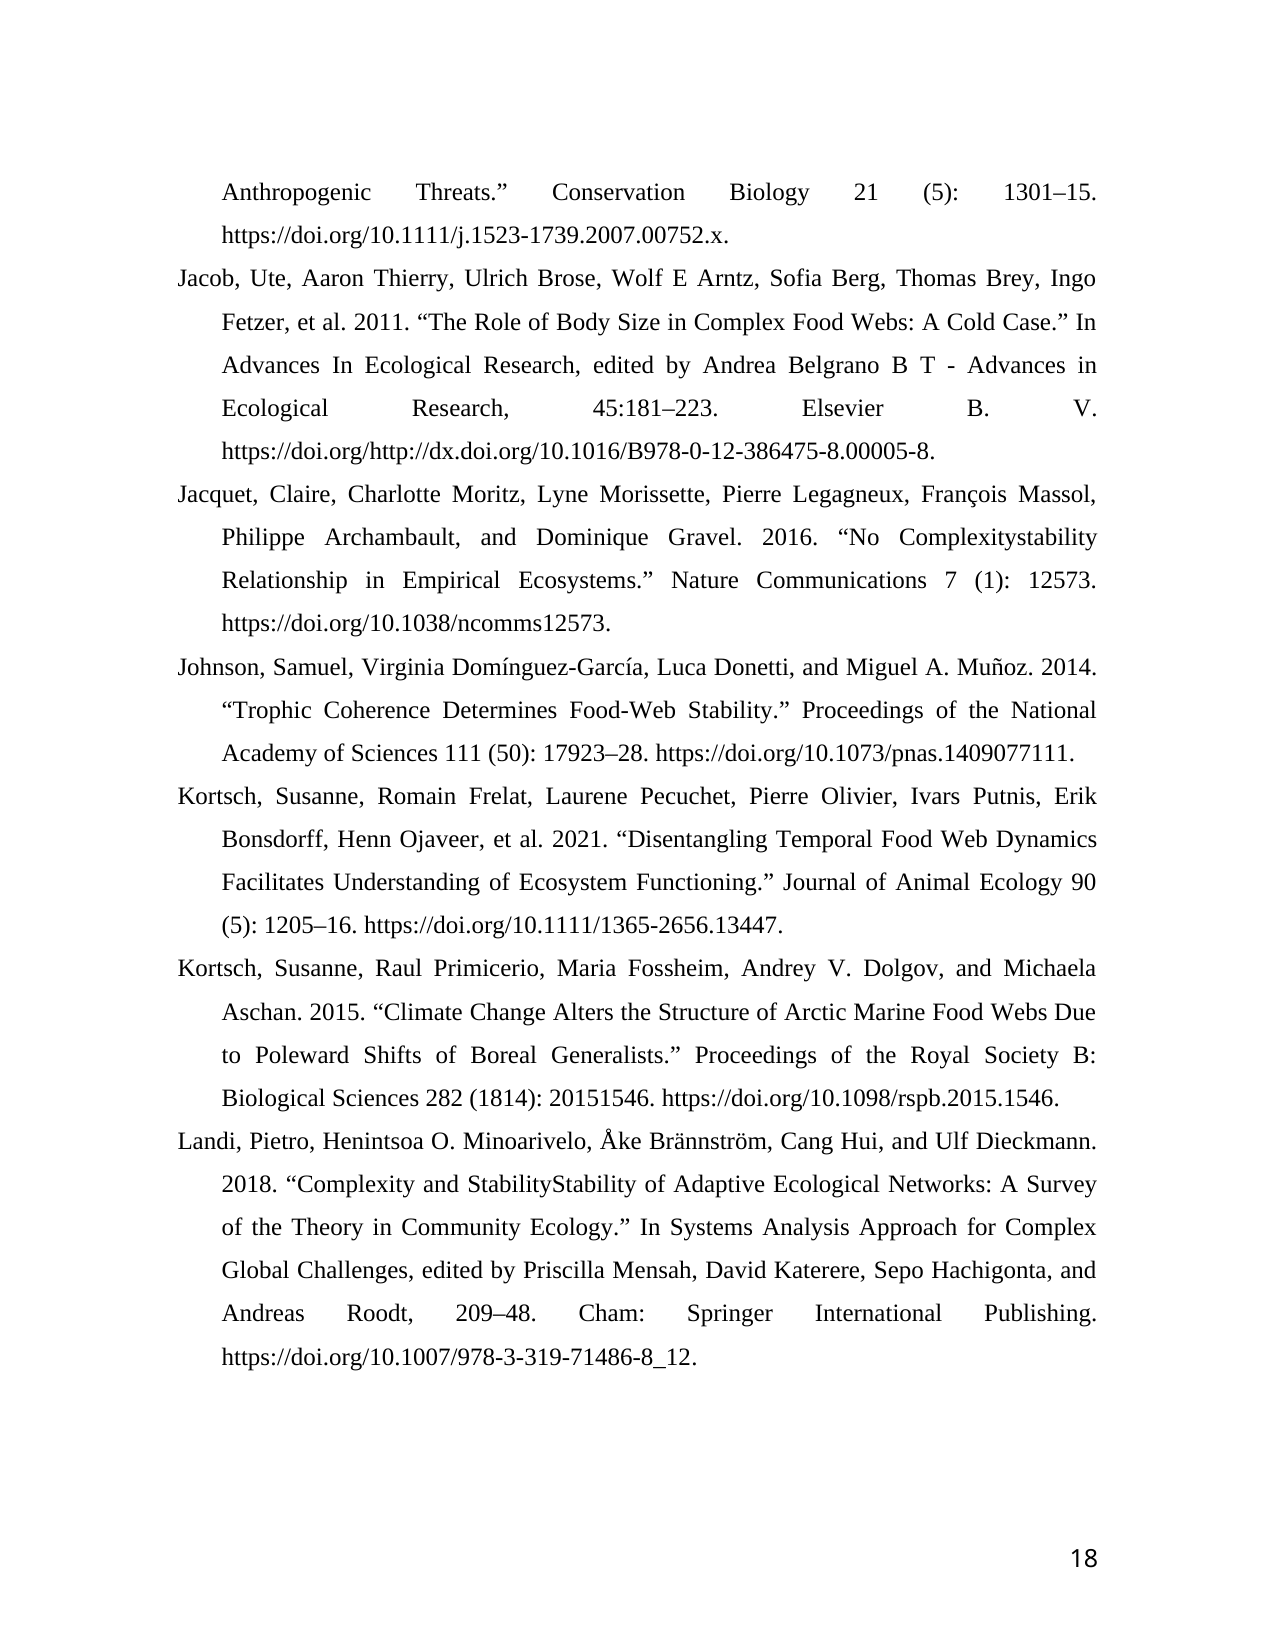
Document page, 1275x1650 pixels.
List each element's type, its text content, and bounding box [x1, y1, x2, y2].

text Johnson, Samuel, Virginia Domínguez-García, Luca Donetti, and Miguel A. Muñoz. 2014. “Trophic Coherence Determines Food-Web Stability.” Proceedings of the National Academy of Sciences 111 (50): 17923–28. https://doi.org/10.1073/pnas.1409077111. [177, 652, 1098, 767]
text Kortsch, Susanne, Raul Primicerio, Maria Fossheim, Andrey V. Dolgov, and Michaela Aschan. 2015. “Climate Change Alters the Structure of Arctic Marine Food Webs Due to Poleward Shifts of Boreal Generalists.” Proceedings of the Royal Society B: Biological Sciences 282 (1814): 20151546. https://doi.org/10.1098/rspb.2015.1546. [177, 953, 1098, 1112]
text Jacob, Ute, Aaron Thierry, Ulrich Brose, Wolf E Arntz, Sofia Berg, Thomas Brey, Ingo Fetzer, et al. 2011. “The Role of Body Size in Complex Food Webs: A Cold Case.” In Advances In Ecological Research, edited by Andrea Belgrano B T - Advances in Ecological Research, 45:181–223. Elsevier B. V. https://doi.org/http://dx.doi.org/10.1016/B978-0-12-386475-8.00005-8. [177, 263, 1098, 465]
text Landi, Pietro, Henintsoa O. Minoarivelo, Åke Brännström, Cang Hui, and Ulf Dieckmann. 2018. “Complexity and StabilityStability of Adaptive Ecological Networks: A Survey of the Theory in Community Ecology.” In Systems Analysis Approach for Complex Global Challenges, edited by Priscilla Mensah, David Katerere, Sepo Hachigonta, and Andreas Roodt, 209–48. Cham: Springer International Publishing. https://doi.org/10.1007/978-3-319-71486-8_12. [177, 1126, 1098, 1370]
text Kortsch, Susanne, Romain Frelat, Laurene Pecuchet, Pierre Olivier, Ivars Putnis, Erik Bonsdorff, Henn Ojaveer, et al. 2021. “Disentangling Temporal Food Web Dynamics Facilitates Understanding of Ecosystem Functioning.” Journal of Animal Ecology 90 (5): 1205–16. https://doi.org/10.1111/1365-2656.13447. [177, 781, 1098, 939]
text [177, 177, 1098, 249]
text Jacquet, Claire, Charlotte Moritz, Lyne Morissette, Pierre Legagneux, François Massol, Philippe Archambault, and Dominique Gravel. 2016. “No Complexitystability Relationship in Empirical Ecosystems.” Nature Communications 7 (1): 12573. https://doi.org/10.1038/ncomms12573. [177, 479, 1098, 637]
